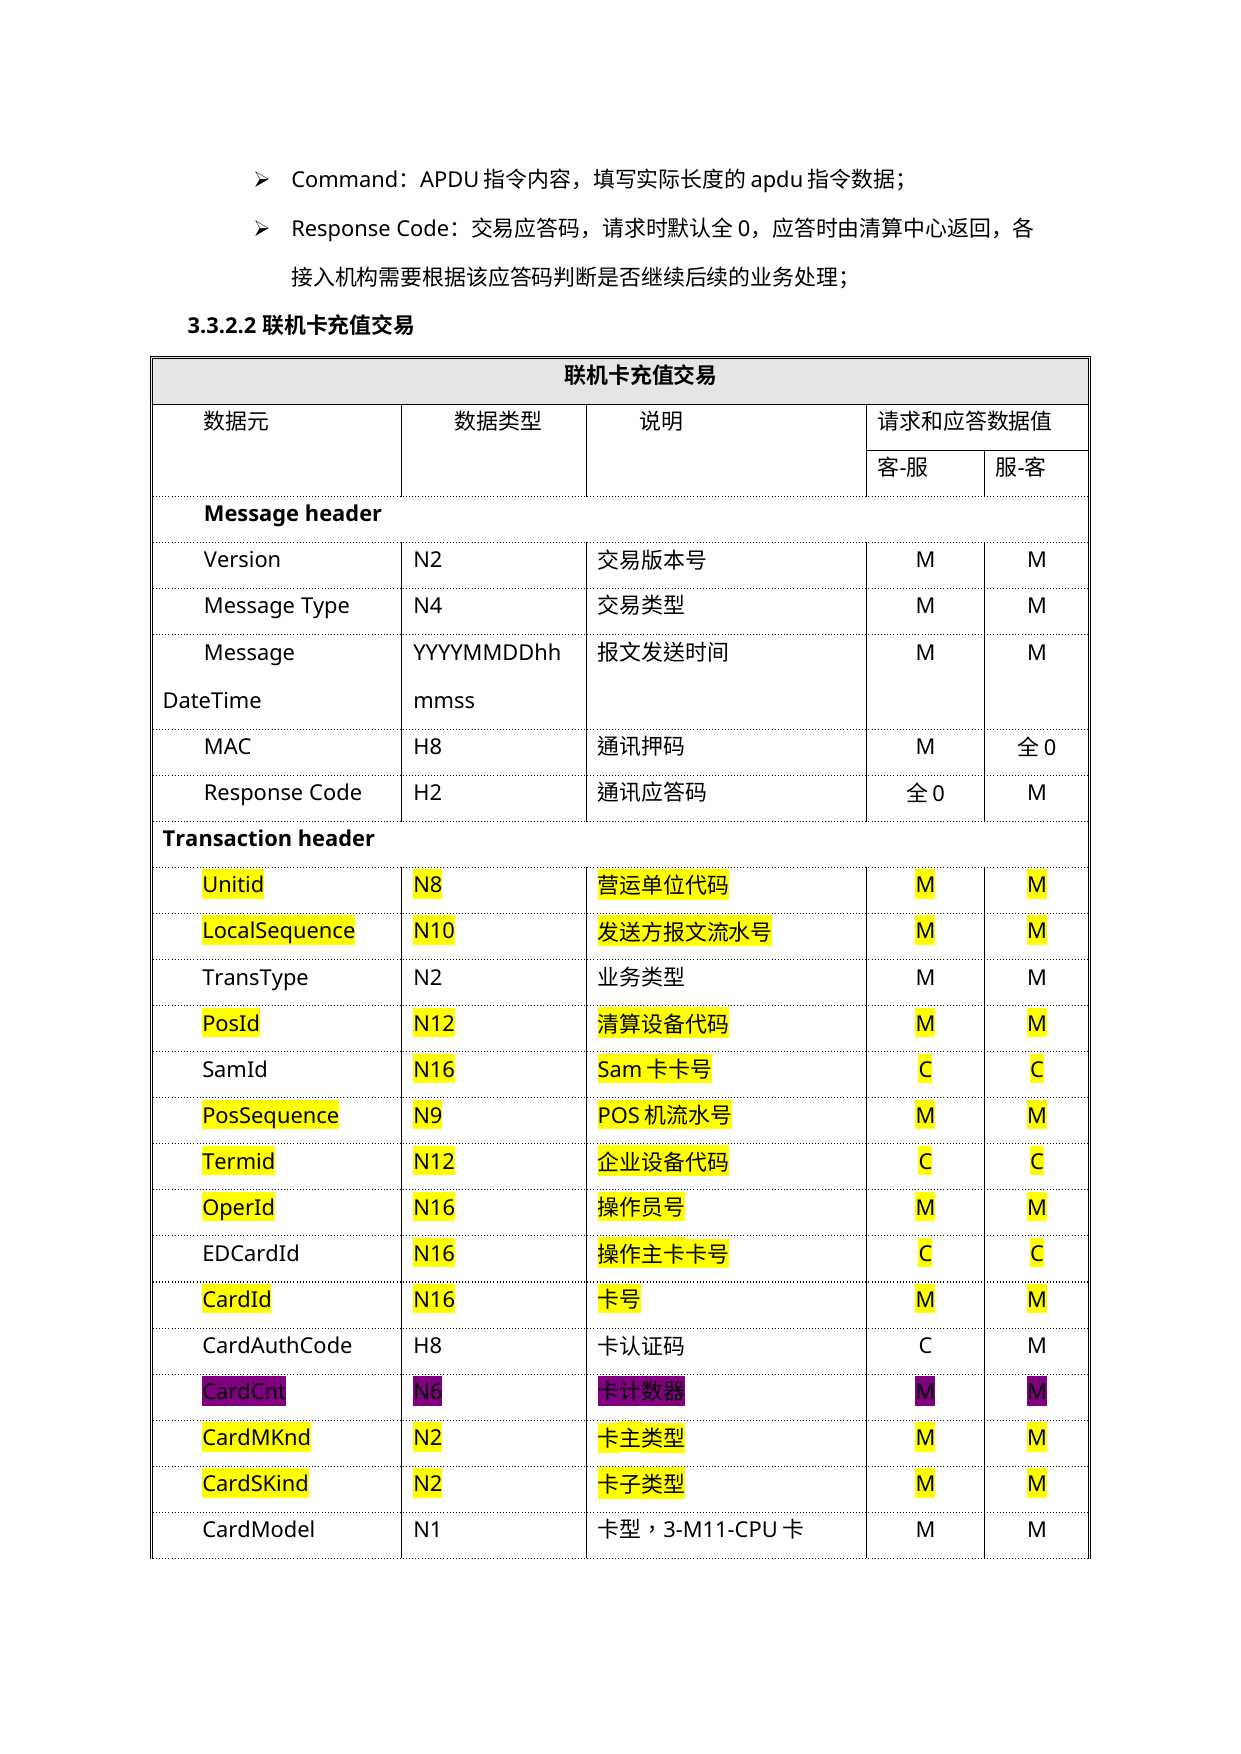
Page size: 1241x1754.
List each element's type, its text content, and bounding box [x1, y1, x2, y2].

table_cell M [985, 1097, 1088, 1143]
table_cell 全0 [985, 729, 1088, 775]
table_cell Unitid [153, 867, 401, 913]
table_cell M [867, 913, 984, 959]
table_cell 卡计数器 [587, 1374, 866, 1419]
table_cell CardModel [153, 1512, 401, 1558]
table_cell 通讯押码 [587, 729, 866, 775]
table_cell EDCardId [153, 1235, 401, 1281]
table_cell M [867, 634, 984, 729]
table_cell Transaction header [153, 821, 1088, 867]
table_cell C [867, 1328, 984, 1373]
table_cell M [985, 867, 1088, 913]
table_cell OperId [153, 1189, 401, 1235]
table_cell H8 [402, 729, 586, 775]
table_cell N2 [402, 542, 586, 588]
table_cell N16 [402, 1235, 586, 1281]
table_cell SamId [153, 1051, 401, 1097]
table_cell 发送方报文流水号 [587, 913, 866, 959]
table_cell 卡认证码 [587, 1328, 866, 1373]
table_cell N12 [402, 1005, 586, 1051]
table_cell N16 [402, 1189, 586, 1235]
table_cell N8 [402, 867, 586, 913]
table_cell 交易版本号 [587, 542, 866, 588]
table_cell Message header [153, 496, 1088, 542]
table_cell M [985, 1420, 1088, 1466]
table_cell TransType [153, 959, 401, 1005]
table_cell N12 [402, 1143, 586, 1189]
subtitle 联机卡充值交易 [187, 307, 1053, 340]
table_cell M [985, 1374, 1088, 1419]
table_cell C [867, 1143, 984, 1189]
table_cell 客-服 [867, 451, 984, 496]
table_cell N1 [402, 1512, 586, 1558]
table_header 联机卡充值交易 [153, 359, 1088, 404]
table_cell C [867, 1051, 984, 1097]
table_cell M [985, 1189, 1088, 1235]
table_cell M [985, 775, 1088, 821]
table_cell N6 [402, 1374, 586, 1419]
table_cell 数据元 [153, 405, 401, 496]
table_cell M [867, 1420, 984, 1466]
table_cell 通讯应答码 [587, 775, 866, 821]
table_cell Message Type [153, 588, 401, 634]
table_cell 服-客 [985, 451, 1088, 496]
table_cell M [867, 1097, 984, 1143]
table_cell M [985, 913, 1088, 959]
table_cell N2 [402, 959, 586, 1005]
table_cell H2 [402, 775, 586, 821]
table_cell M [867, 729, 984, 775]
table_cell M [985, 1466, 1088, 1512]
table_cell M [867, 1189, 984, 1235]
table_cell N2 [402, 1420, 586, 1466]
table_cell CardId [153, 1281, 401, 1327]
table_cell Termid [153, 1143, 401, 1189]
table_cell M [867, 959, 984, 1005]
table_cell Version [153, 542, 401, 588]
table_cell CardMKnd [153, 1420, 401, 1466]
table_cell MessageDateTime [153, 634, 401, 729]
table_cell M [867, 1281, 984, 1327]
list Command：APDU指令内容，填写实际长度的apdu指令数据； [253, 162, 1053, 194]
table_cell M [985, 588, 1088, 634]
table_cell 卡号 [587, 1281, 866, 1327]
table_cell PosId [153, 1005, 401, 1051]
table_cell M [985, 542, 1088, 588]
table_cell Response Code [153, 775, 401, 821]
table_cell YYYYMMDDhhmmss [402, 634, 586, 729]
table_cell M [867, 1374, 984, 1419]
table_cell M [867, 588, 984, 634]
table_cell N4 [402, 588, 586, 634]
table_cell N16 [402, 1281, 586, 1327]
table_cell M [985, 1005, 1088, 1051]
table_cell CardCnt [153, 1374, 401, 1419]
table_cell M [867, 1466, 984, 1512]
table_cell C [985, 1143, 1088, 1189]
table_cell POS机流水号 [587, 1097, 866, 1143]
table_cell 数据类型 [402, 405, 586, 496]
table_cell 企业设备代码 [587, 1143, 866, 1189]
table_cell M [985, 1512, 1088, 1558]
table_cell M [985, 959, 1088, 1005]
table_cell CardAuthCode [153, 1328, 401, 1373]
table_cell N2 [402, 1466, 586, 1512]
table_cell H8 [402, 1328, 586, 1373]
table_cell 卡子类型 [587, 1466, 866, 1512]
table_cell 请求和应答数据值 [867, 405, 1088, 450]
table_cell PosSequence [153, 1097, 401, 1143]
list Response Code：交易应答码，请求时默认全0，应答时由清算中心返回，各接入机构需要根据该应答码判断是否继续后续的业务处理； [253, 210, 1053, 292]
table_cell 说明 [587, 405, 866, 496]
table_cell M [985, 1328, 1088, 1373]
table_cell 全0 [867, 775, 984, 821]
table_cell LocalSequence [153, 913, 401, 959]
table_cell M [867, 542, 984, 588]
table_cell CardSKind [153, 1466, 401, 1512]
table_cell 交易类型 [587, 588, 866, 634]
table_cell C [867, 1235, 984, 1281]
table_cell 操作员号 [587, 1189, 866, 1235]
table_cell Sam卡卡号 [587, 1051, 866, 1097]
table_cell M [867, 1512, 984, 1558]
table_cell M [985, 634, 1088, 729]
table_cell 营运单位代码 [587, 867, 866, 913]
table_cell 卡型，3-M11-CPU卡 [587, 1512, 866, 1558]
table_cell N10 [402, 913, 586, 959]
table_cell MAC [153, 729, 401, 775]
table_cell N9 [402, 1097, 586, 1143]
table_cell M [985, 1281, 1088, 1327]
table_cell 业务类型 [587, 959, 866, 1005]
table_cell 卡主类型 [587, 1420, 866, 1466]
table_cell M [867, 1005, 984, 1051]
table_cell 清算设备代码 [587, 1005, 866, 1051]
table_cell C [985, 1051, 1088, 1097]
table_cell 报文发送时间 [587, 634, 866, 729]
table_cell 操作主卡卡号 [587, 1235, 866, 1281]
table_cell N16 [402, 1051, 586, 1097]
table_cell C [985, 1235, 1088, 1281]
table_cell M [867, 867, 984, 913]
